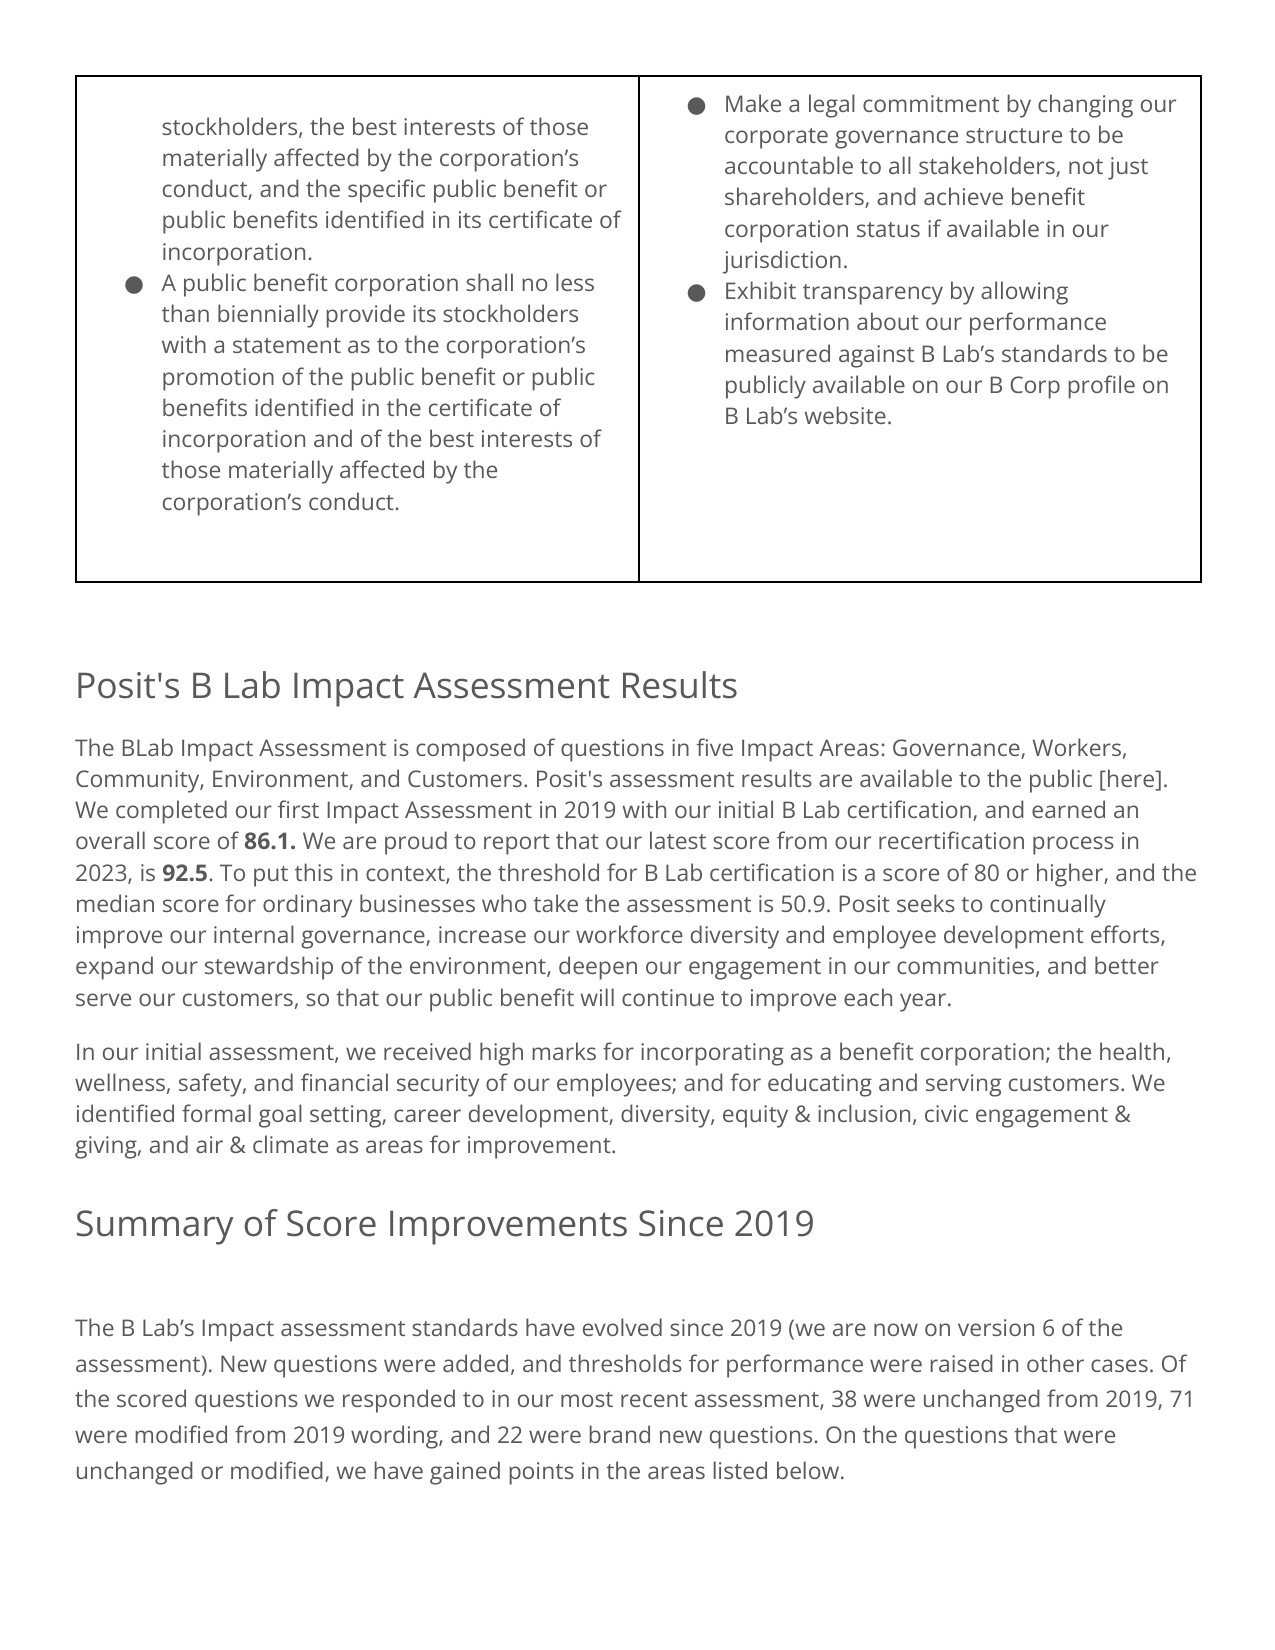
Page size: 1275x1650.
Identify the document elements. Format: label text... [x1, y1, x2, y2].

subtitle Summary of Score Improvements Since 2019 [75, 1198, 1200, 1246]
subtitle Posit's B Lab Impact Assessment Results [75, 660, 1200, 709]
text In our initial assessment, we received high marks for incorporating as a benefit corporation; the health, wellness, safety, and financial security of our employees; and for educating and serving customers. We identified formal goal setting, career development, diversity, equity & inclusion, civic engagement & giving, and air & climate as areas for improvement. [75, 1036, 1200, 1161]
text The B Lab’s Impact assessment standards have evolved since 2019 (we are now on version 6 of the assessment). New questions were added, and thresholds for performance were raised in other cases. Of the scored questions we responded to in our most recent assessment, 38 were unchanged from 2019, 71 were modified from 2019 wording, and 22 were brand new questions. On the questions that were unchanged or modified, we have gained points in the areas listed below. [75, 1312, 1200, 1487]
text The BLab Impact Assessment is composed of questions in five Impact Areas: Governance, Workers, Community, Environment, and Customers. Posit's assessment results are available to the public [here]. We completed our first Impact Assessment in 2019 with our initial B Lab certification, and earned an overall score of 86.1. We are proud to report that our latest score from our recertification process in 2023, is 92.5. To put this in context, the threshold for B Lab certification is a score of 80 or higher, and the median score for ordinary businesses who take the assessment is 50.9. Posit seeks to continually improve our internal governance, increase our workforce diversity and employee development efforts, expand our stewardship of the environment, deepen our engagement in our communities, and better serve our customers, so that our public benefit will continue to improve each year. [75, 732, 1200, 1013]
